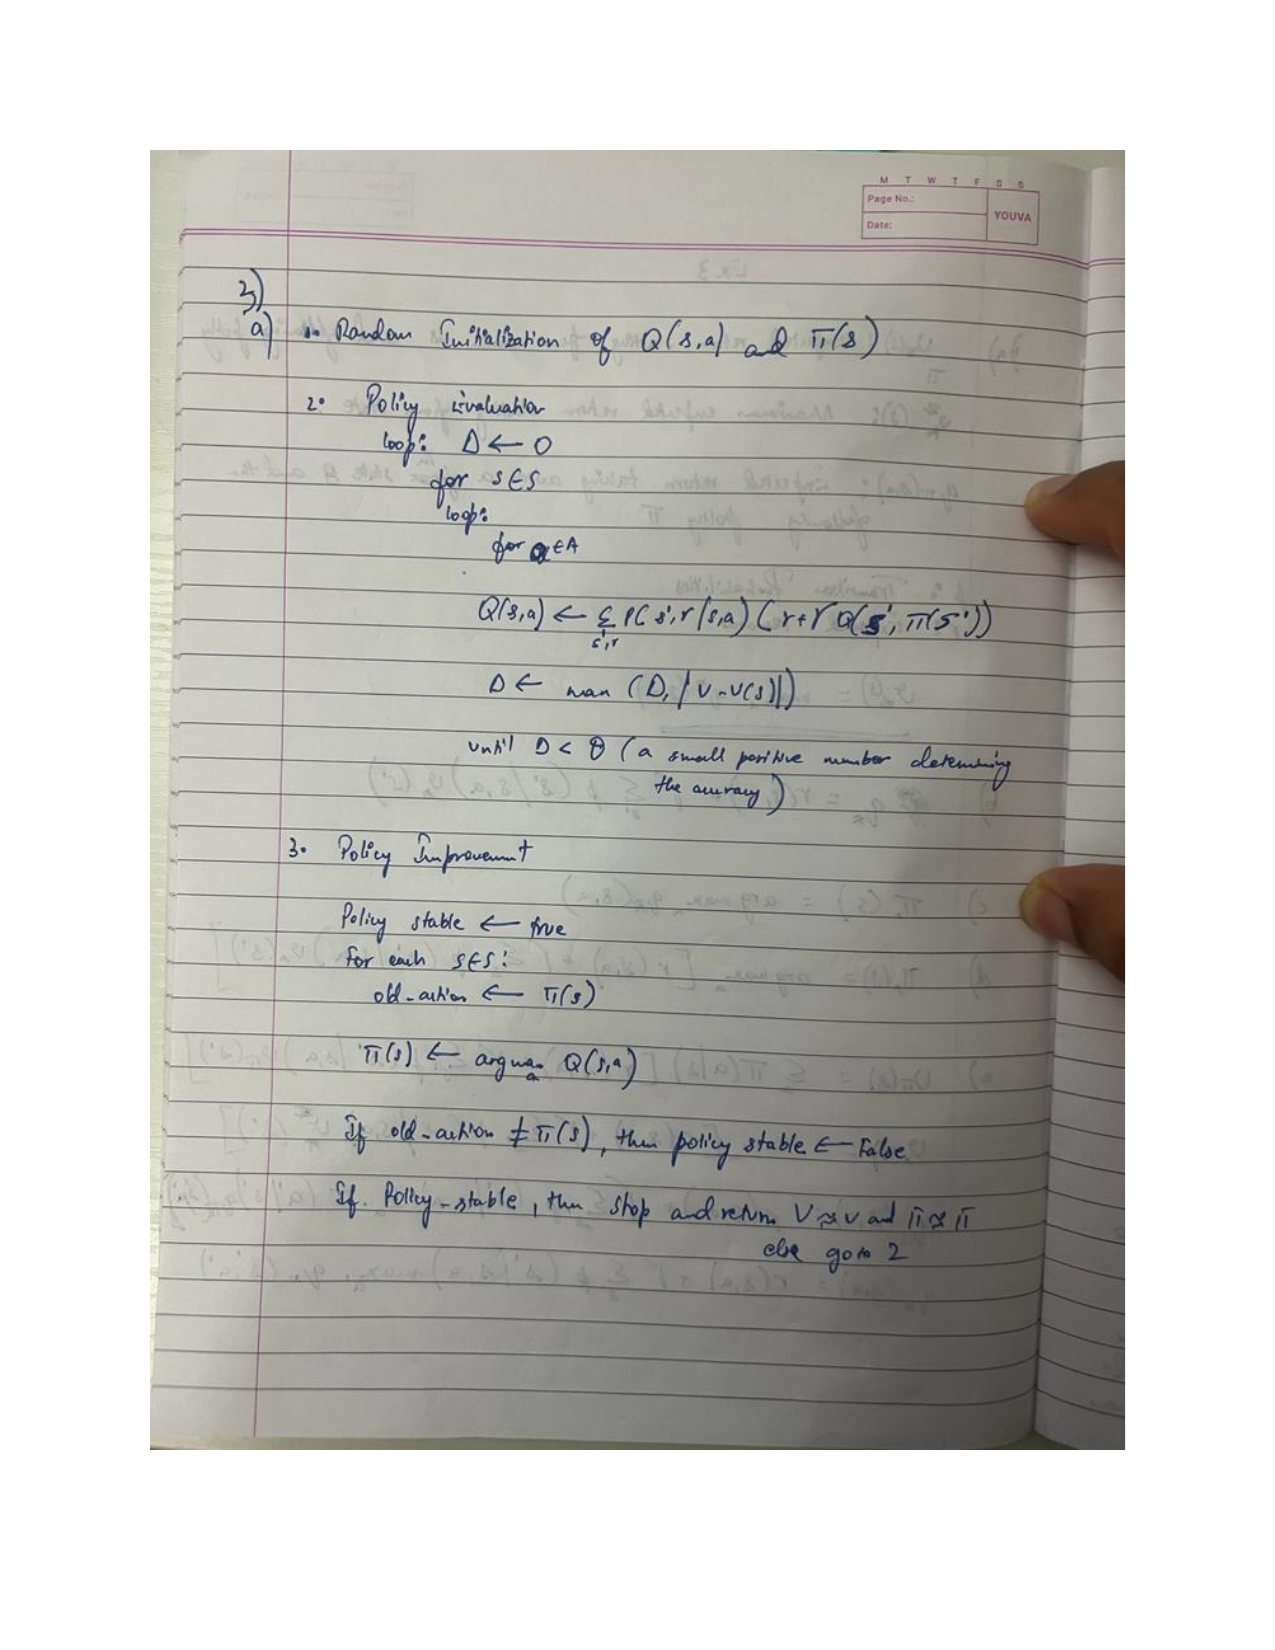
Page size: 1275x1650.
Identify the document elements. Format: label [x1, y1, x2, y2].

picture [150, 150, 1125, 1450]
